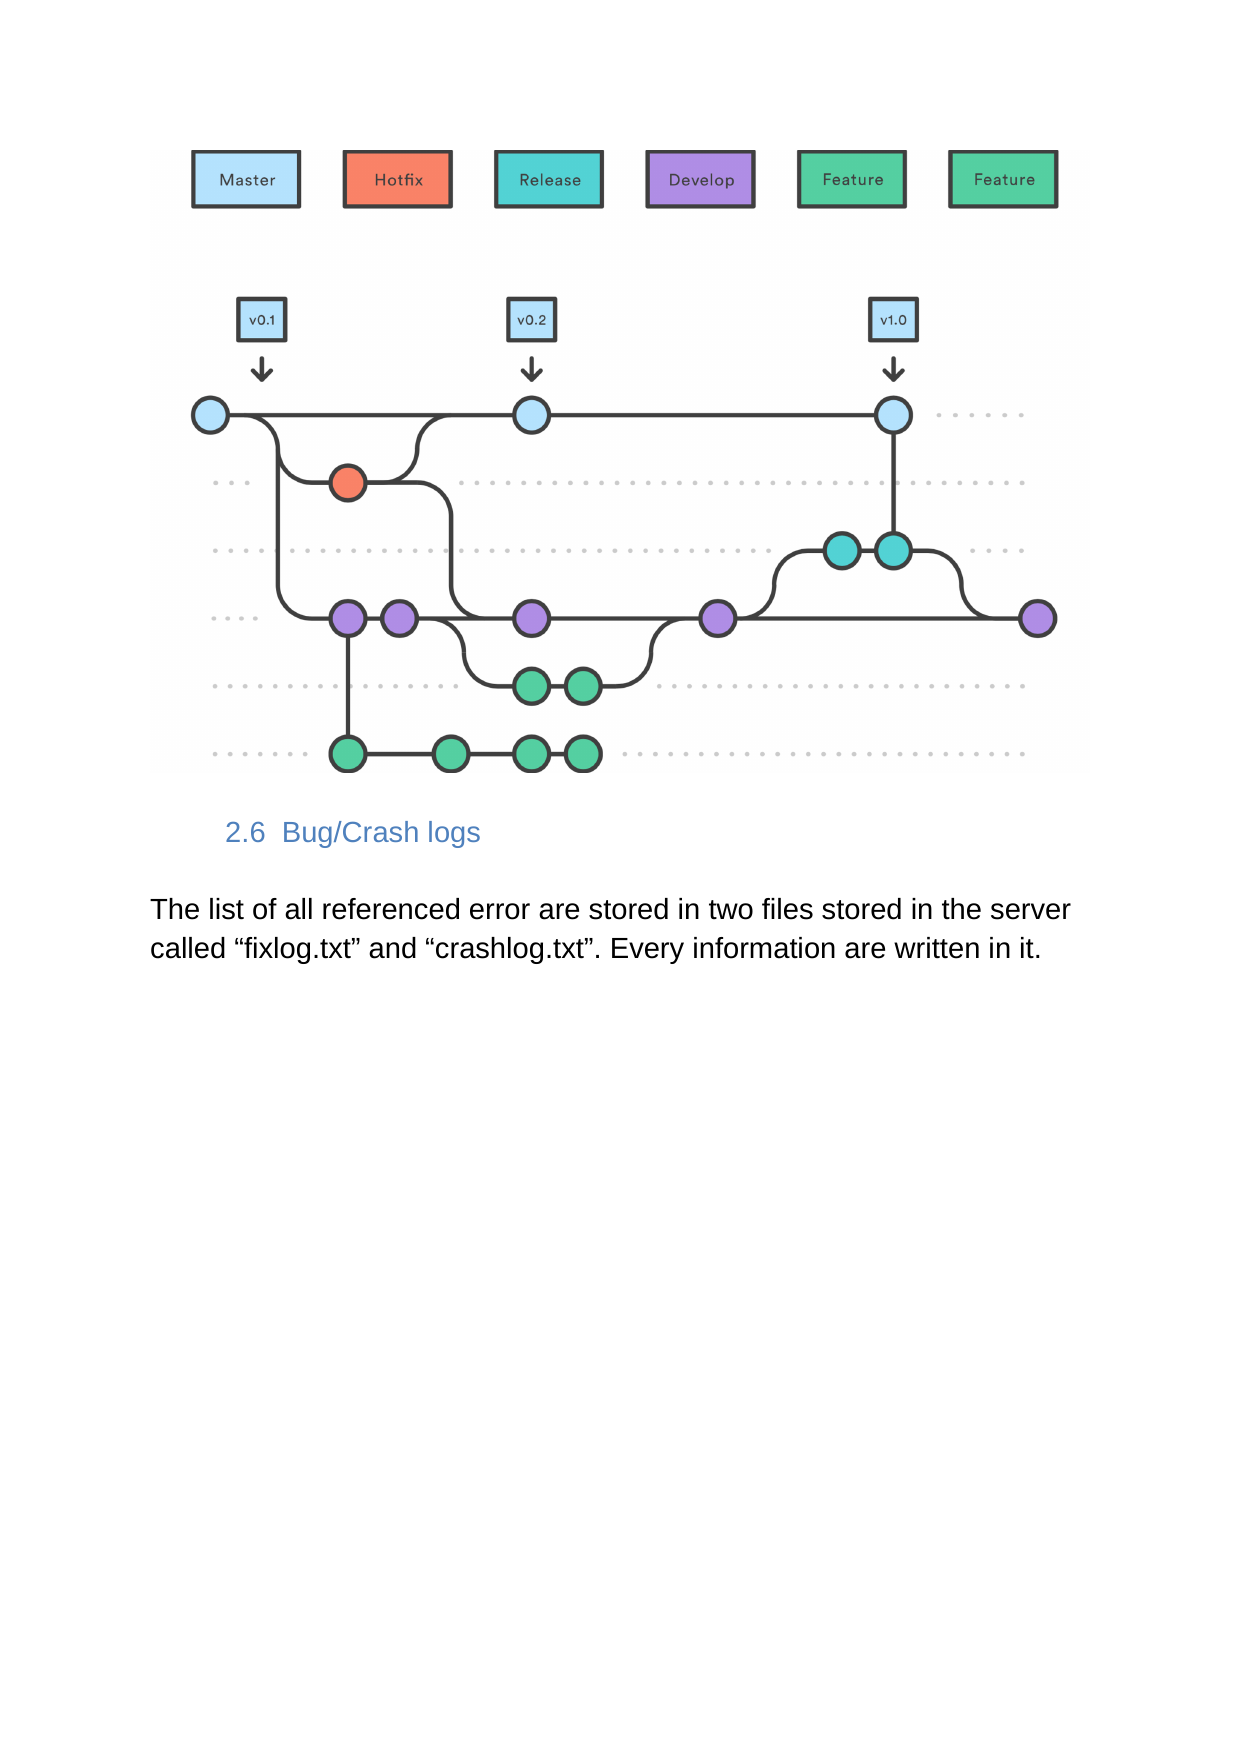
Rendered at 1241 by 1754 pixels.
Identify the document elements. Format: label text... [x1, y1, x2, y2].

text The list of all referenced error are stored in two files stored in the server called “fixlog.txt” and “crashlog.txt”. Every information are written in it. [150, 892, 1090, 964]
text 2.6 Bug/Crash logs [150, 815, 1090, 849]
picture [150, 150, 1091, 773]
